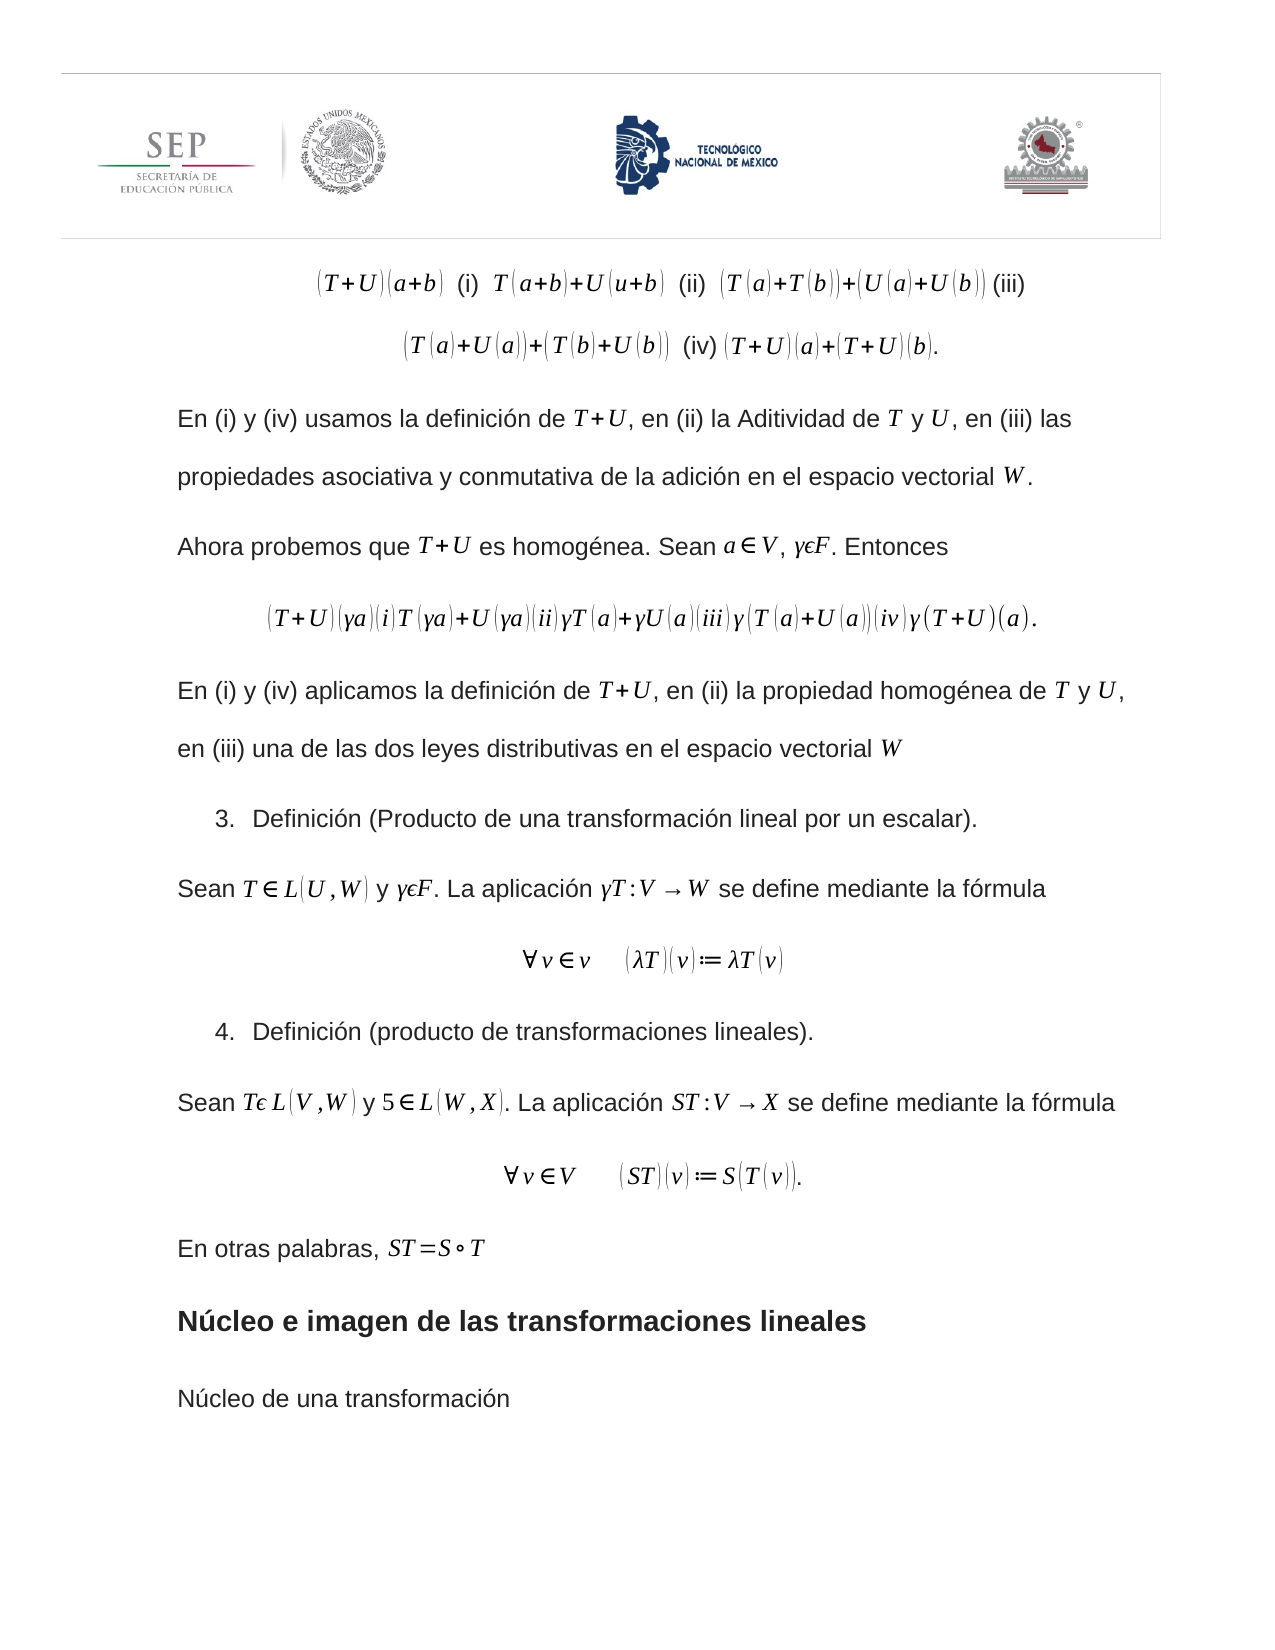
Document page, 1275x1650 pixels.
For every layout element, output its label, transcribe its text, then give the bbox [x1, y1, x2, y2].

text En otras palabras, [177, 1234, 1128, 1263]
text En (i) y (iv) aplicamos la definición de , en (ii) la propiedad homogénea de y , en (iii) una de las dos leyes distributivas en el espacio vectorial [177, 676, 1128, 762]
text Sean y . La aplicación se define mediante la fórmula [177, 1087, 1128, 1118]
text Núcleo de una transformación [177, 1384, 1128, 1413]
text . [177, 1159, 1128, 1193]
text Sean y . La aplicación se define mediante la fórmula [177, 873, 1128, 904]
list Definición (Producto de una transformación lineal por un escalar). [214, 803, 1128, 832]
picture [61, 73, 1161, 239]
text En (i) y (iv) usamos la definición de , en (ii) la Aditividad de y , en (iii) las propiedades asociativa y conmutativa de la adición en el espacio vectorial . [177, 404, 1128, 490]
text Núcleo e imagen de las transformaciones lineales [177, 1304, 1128, 1338]
list Definición (producto de transformaciones lineales). [214, 1017, 1128, 1046]
text (i) (ii) (iii) (iv) . [214, 147, 1128, 363]
text Ahora probemos que es homogénea. Sean , . Entonces [177, 532, 1128, 560]
